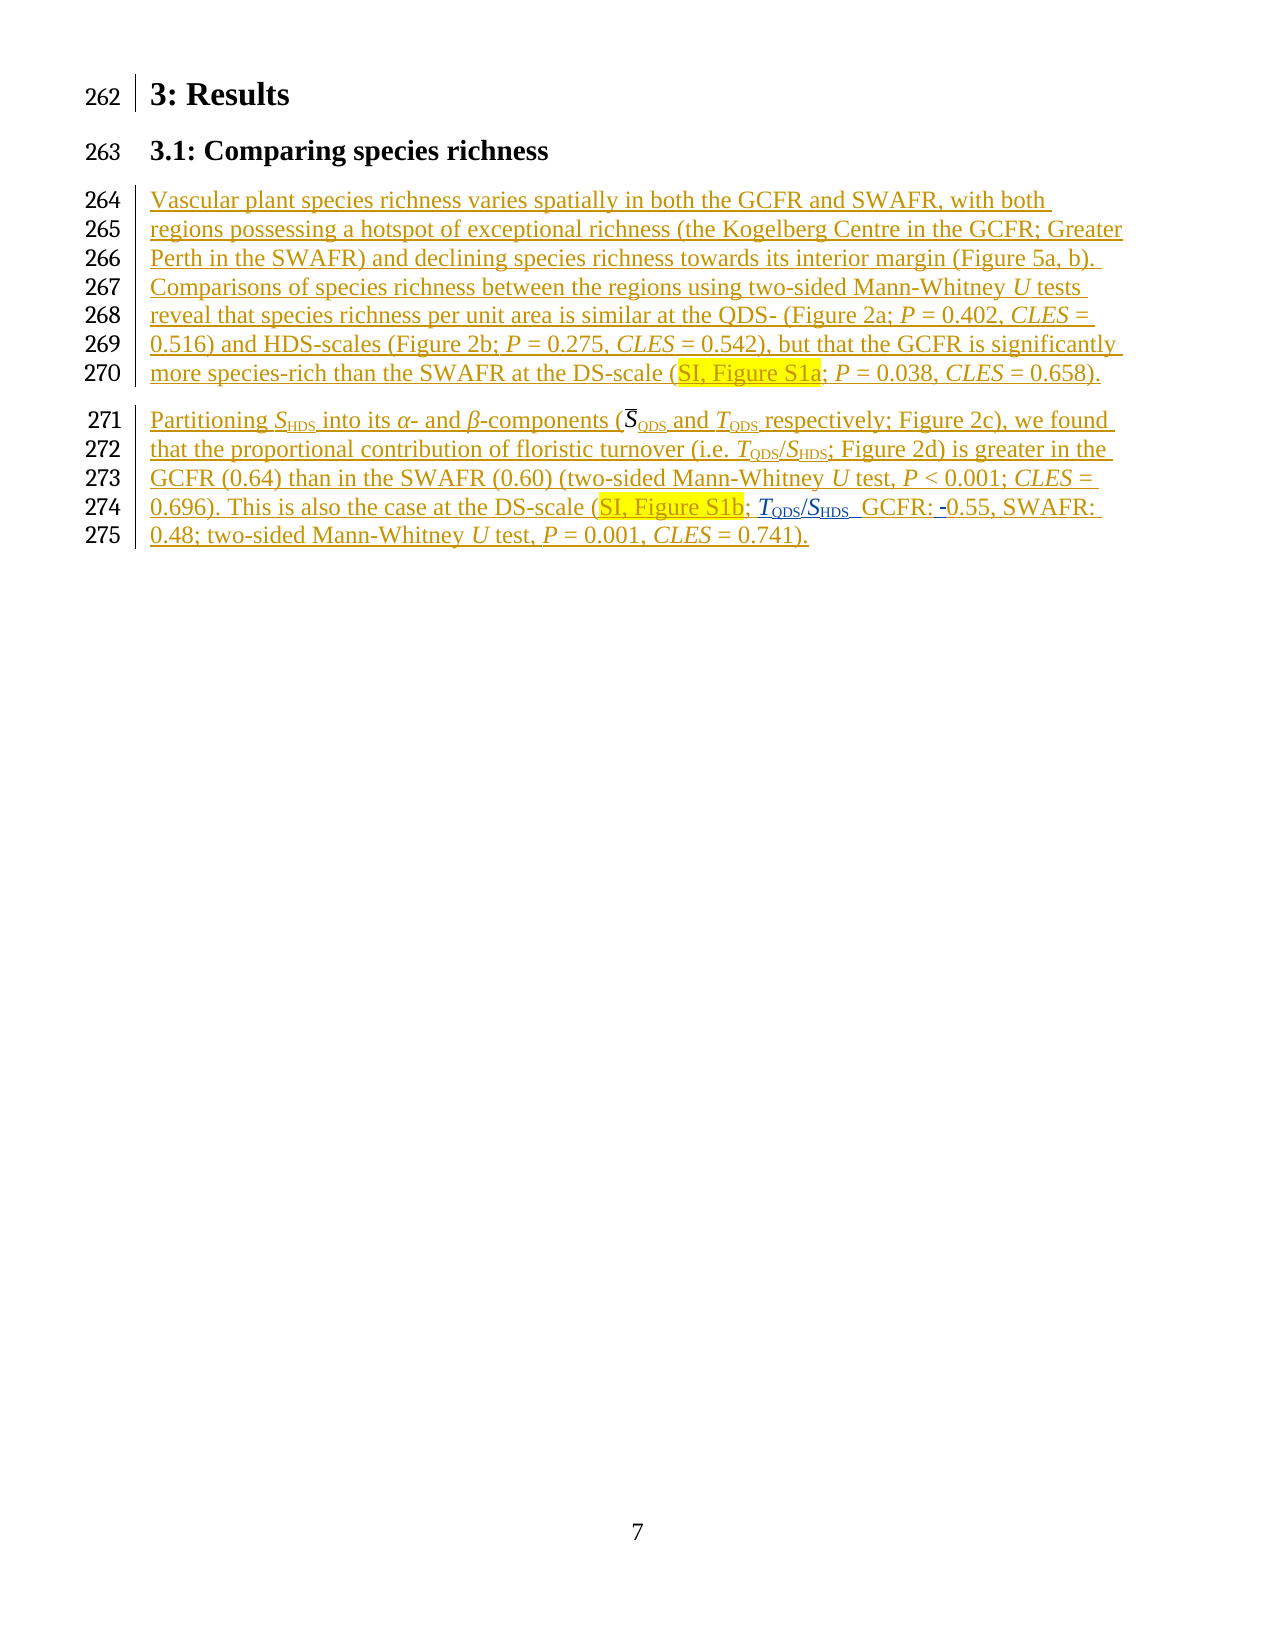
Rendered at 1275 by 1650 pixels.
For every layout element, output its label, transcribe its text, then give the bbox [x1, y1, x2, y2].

subtitle 3: Results [150, 74, 1125, 112]
subtitle 3.1: Comparing species richness [150, 133, 1125, 167]
